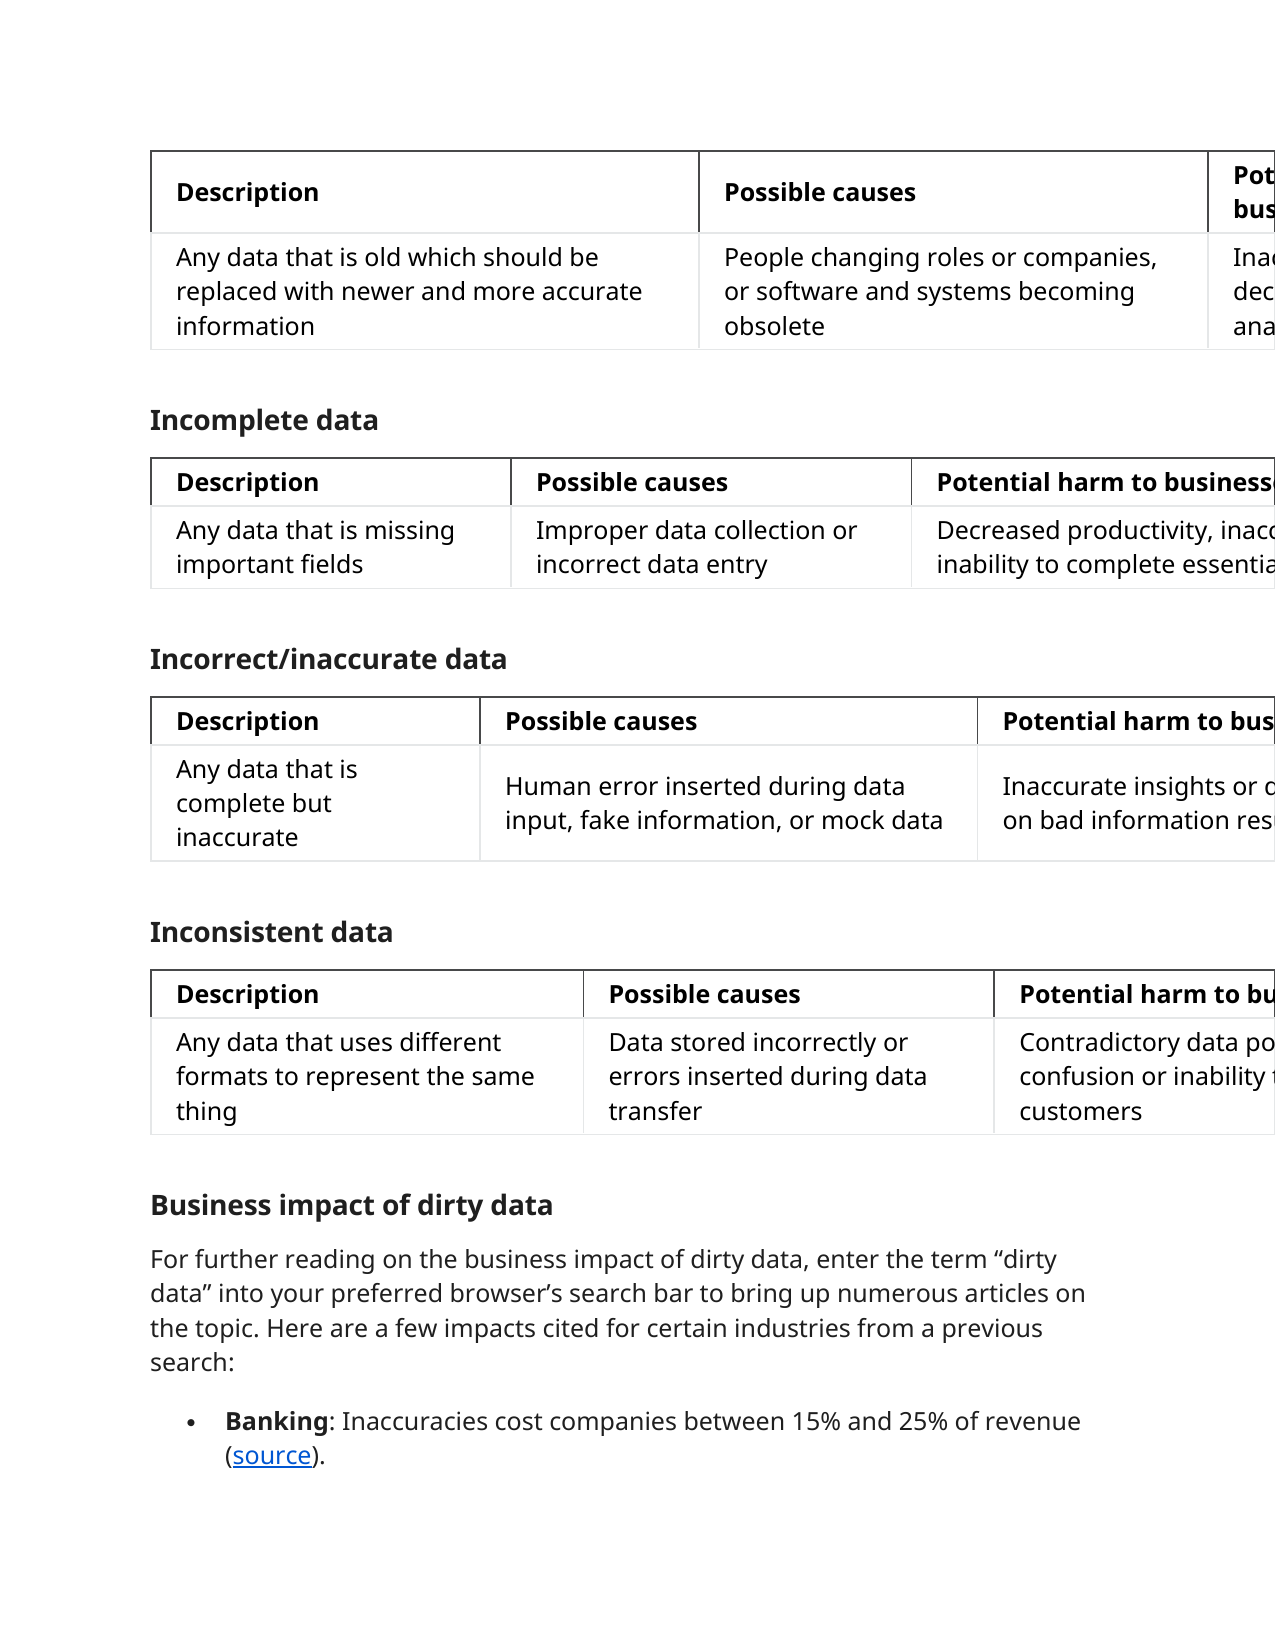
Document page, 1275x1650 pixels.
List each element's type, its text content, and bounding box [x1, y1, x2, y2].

table_cell Contradictory data points leading to confusion or inability to classify or segment customers [995, 1019, 1274, 1133]
table_cell Any data that uses different formats to represent the same thing [152, 1019, 583, 1133]
text Inconsistent data [150, 912, 1125, 950]
text Business impact of dirty data [150, 1185, 1125, 1223]
list Banking: Inaccuracies cost companies between 15% and 25% of revenue (source). [187, 1403, 1125, 1471]
table_cell Any data that is missing important fields [152, 507, 510, 587]
table_header Description [152, 698, 479, 744]
table_header Potential harm to businesses [978, 698, 1274, 744]
text Incomplete data [150, 400, 1125, 438]
table_cell Data stored incorrectly or errors inserted during data transfer [584, 1019, 993, 1133]
table_cell Any data that is old which should be replaced with newer and more accurate information [152, 234, 698, 348]
text Incorrect/inaccurate data [150, 639, 1125, 677]
text For further reading on the business impact of dirty data, enter the term “dirty data” into your preferred browser’s search bar to bring up numerous articles on the topic. Here are a few impacts cited for certain industries from a previous search: [150, 1242, 1125, 1378]
table_cell People changing roles or companies, or software and systems becoming obsolete [700, 234, 1207, 348]
table_cell Human error inserted during data input, fake information, or mock data [481, 746, 977, 860]
table_header Description [152, 971, 583, 1017]
table_header Possible causes [584, 971, 993, 1017]
table_cell Inaccurate insights, decision-making, and analytics [1209, 234, 1274, 348]
table_header Potential harm to businesses [1209, 152, 1274, 232]
table_header Possible causes [512, 459, 911, 505]
table_cell Improper data collection or incorrect data entry [512, 507, 911, 587]
table_header Possible causes [700, 152, 1207, 232]
table_cell Inaccurate insights or decision-making based on bad information resulting in revenue loss [978, 746, 1274, 860]
table_header Description [152, 459, 510, 505]
table_header Potential harm to businesses [912, 459, 1274, 505]
table_header Potential harm to businesses [995, 971, 1274, 1017]
table_header Possible causes [481, 698, 977, 744]
table_cell Decreased productivity, inaccurate insights, or inability to complete essential services [912, 507, 1274, 587]
table_cell Any data that is complete but inaccurate [152, 746, 479, 860]
table_header Description [152, 152, 698, 232]
